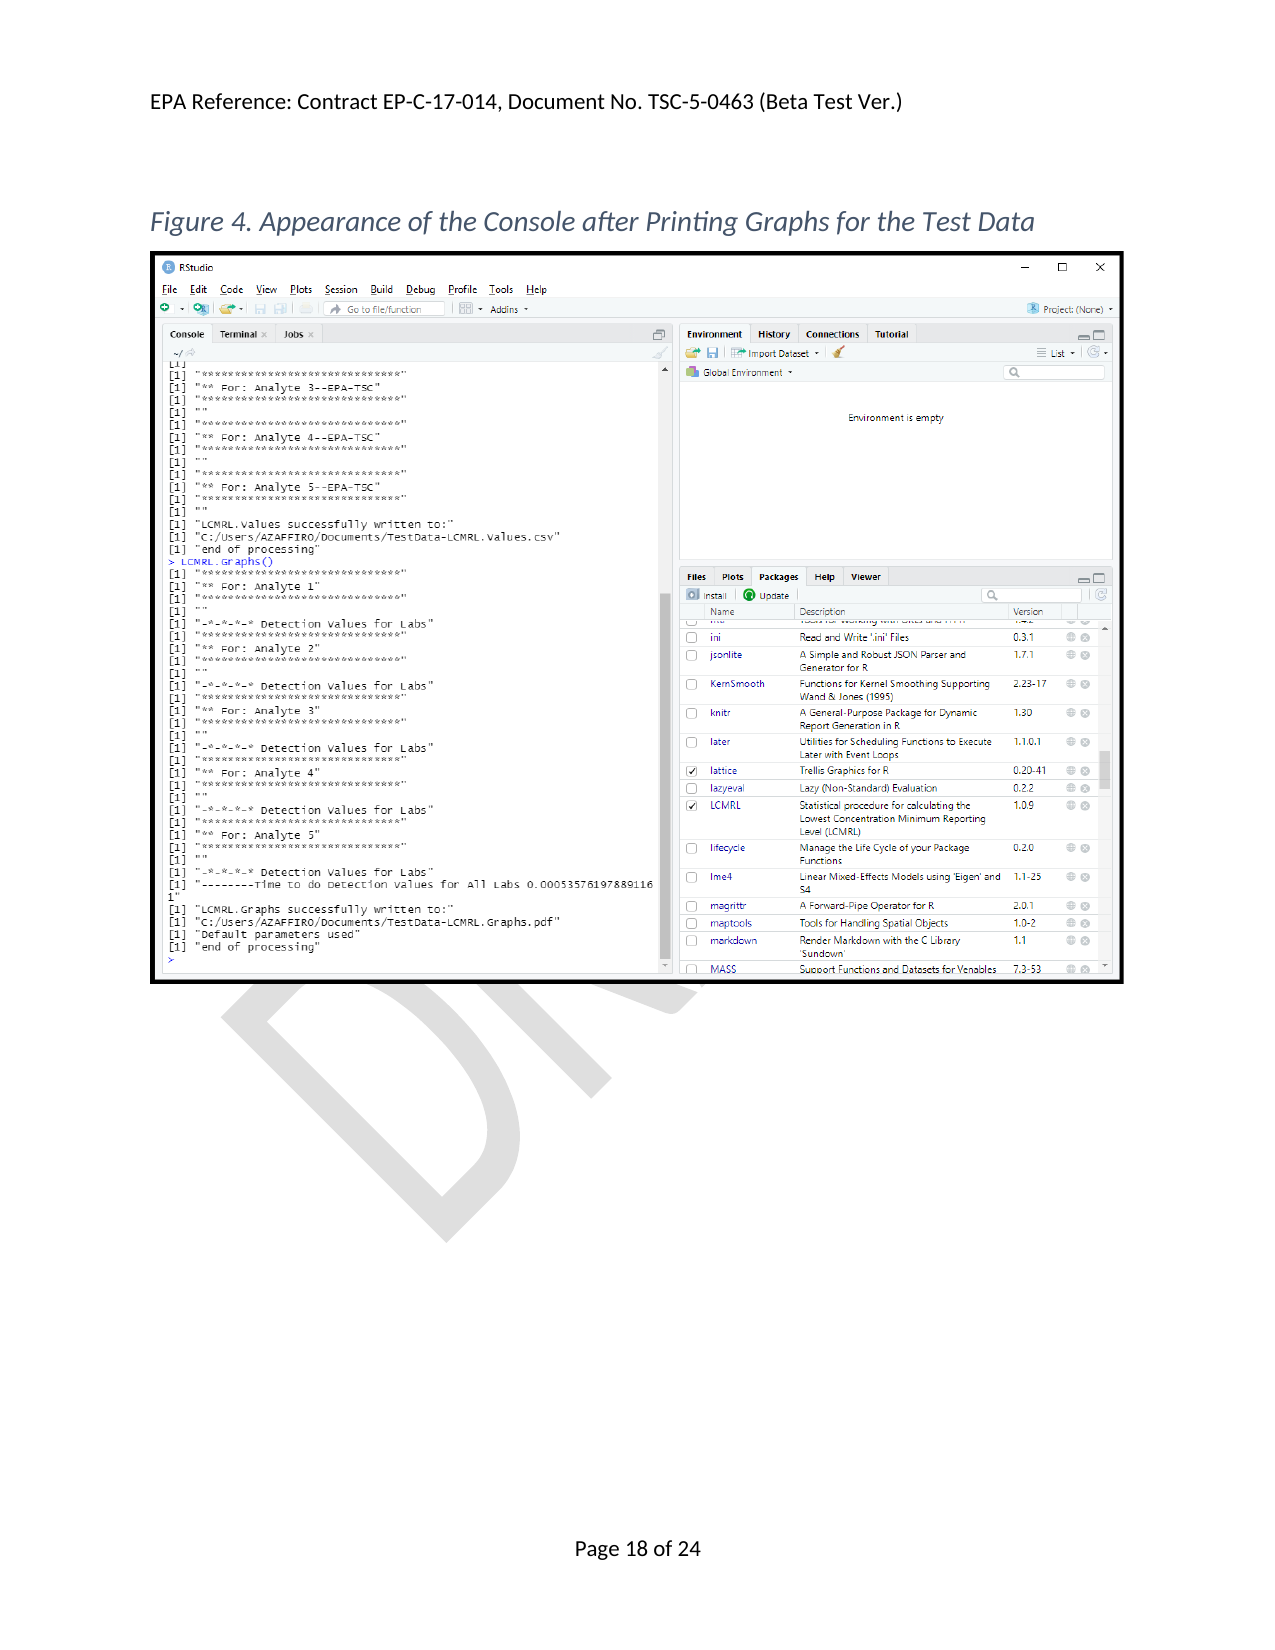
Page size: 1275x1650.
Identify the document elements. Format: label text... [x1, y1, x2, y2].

text Figure 4. Appearance of the Console after Printing Graphs for the Test Data [150, 203, 1125, 239]
picture [150, 251, 1124, 984]
